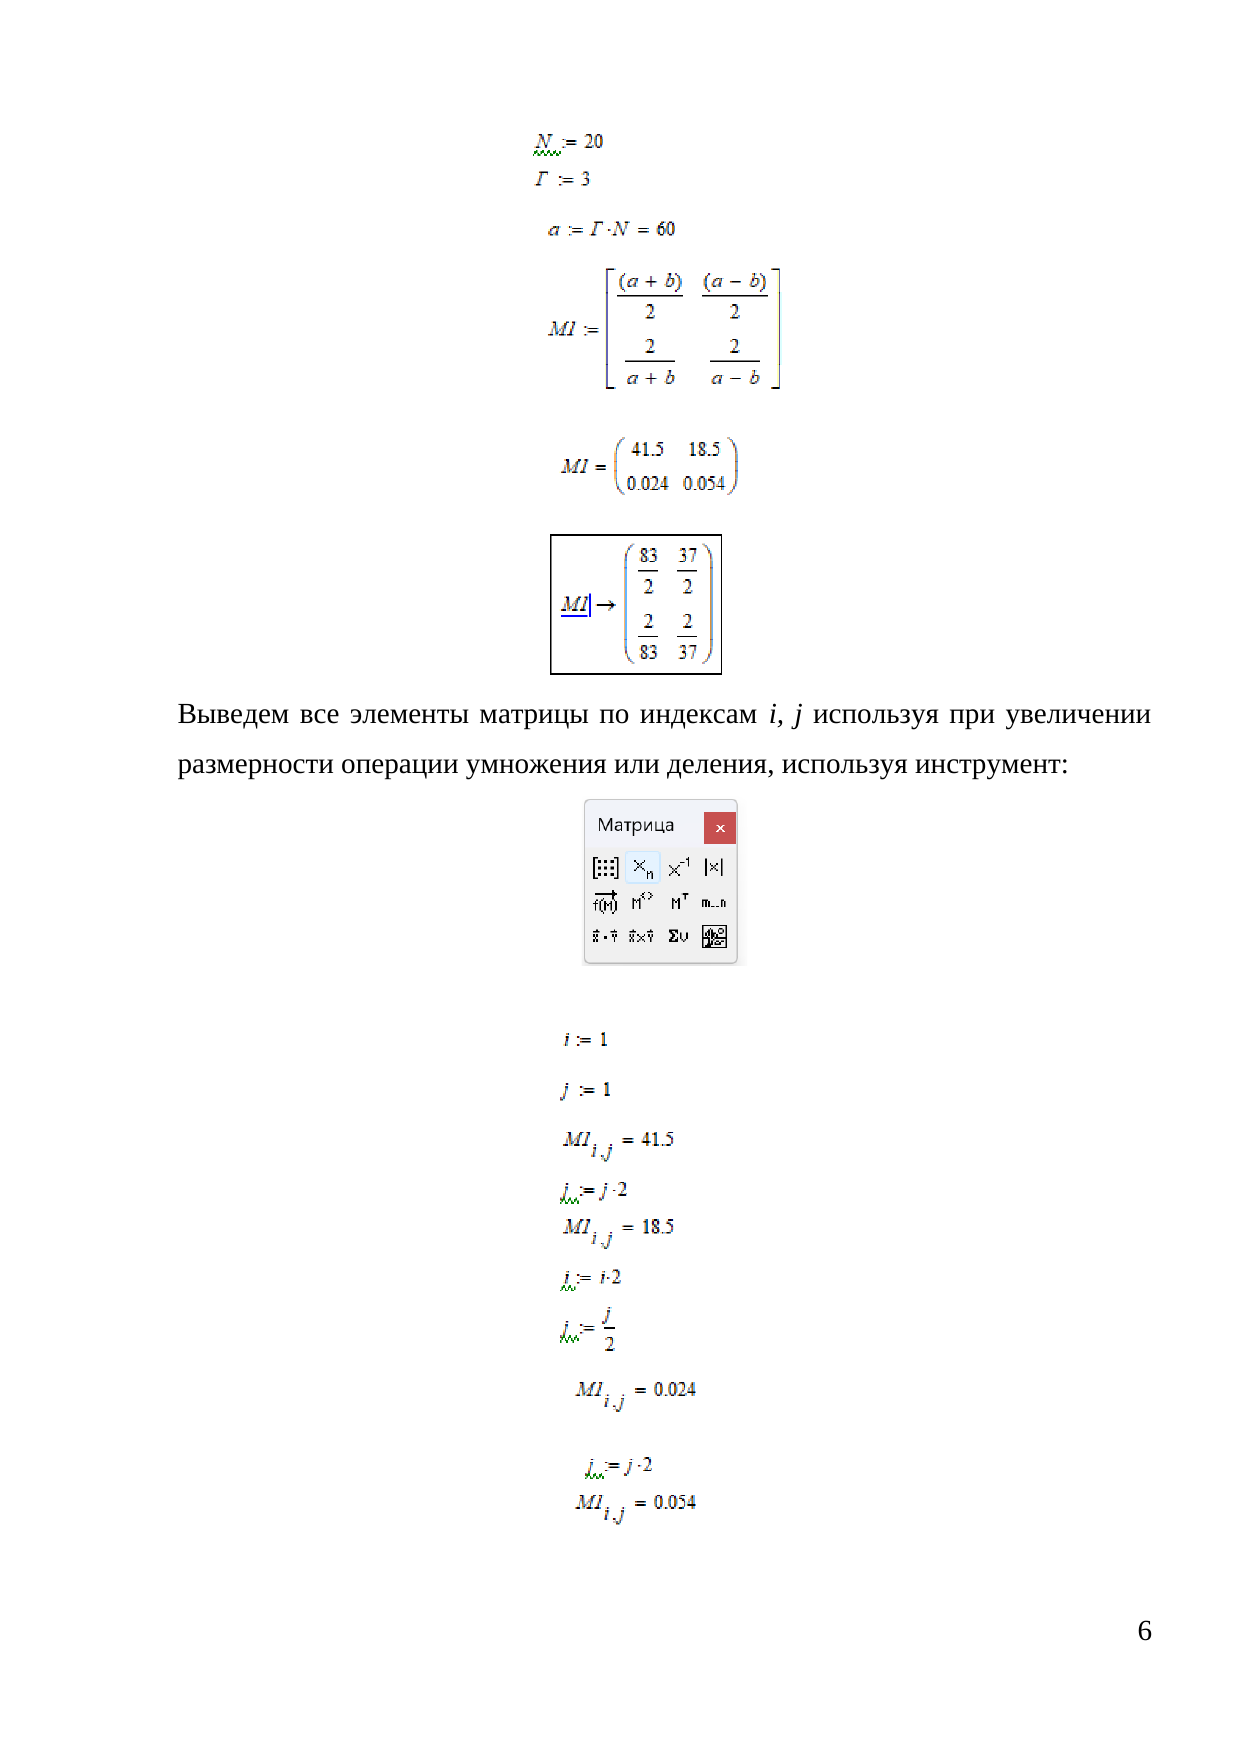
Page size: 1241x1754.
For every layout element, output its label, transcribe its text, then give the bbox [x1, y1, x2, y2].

picture [529, 1032, 800, 1542]
text Выведем все элементы матрицы по индексам i, j используя при увеличении размерности операции умножения или деления, используя инструмент: [177, 696, 1152, 780]
picture [519, 118, 809, 679]
picture [581, 796, 748, 966]
